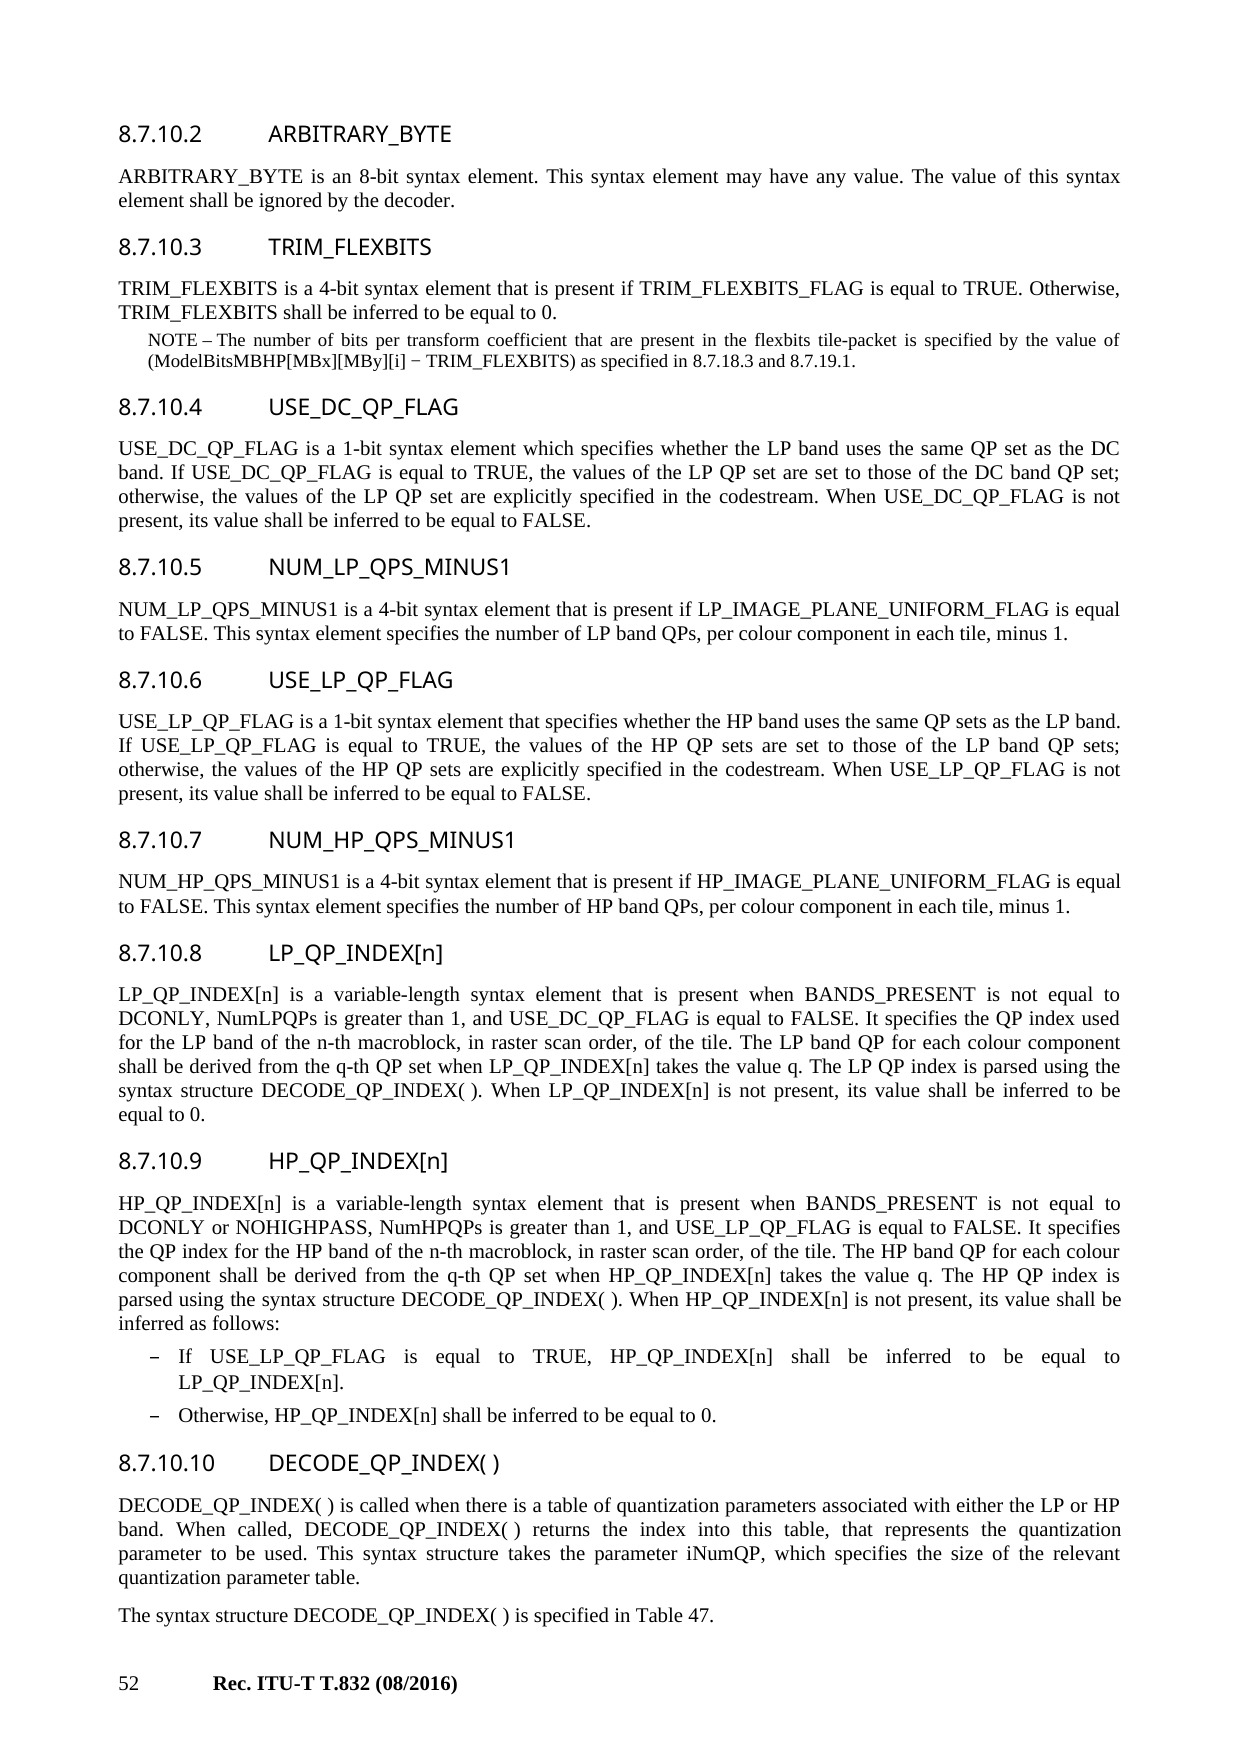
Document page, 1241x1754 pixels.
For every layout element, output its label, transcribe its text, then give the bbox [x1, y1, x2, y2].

text ARBITRARY_BYTE is an 8-bit syntax element. This syntax element may have any value. The value of this syntax element shall be ignored by the decoder. [118, 163, 1122, 212]
subtitle LP_QP_INDEX[n] [118, 936, 1122, 968]
text USE_DC_QP_FLAG is a 1-bit syntax element which specifies whether the LP band uses the same QP set as the DC band. If USE_DC_QP_FLAG is equal to TRUE, the values of the LP QP set are set to those of the DC band QP set; otherwise, the values of the LP QP set are explicitly specified in the codestream. When USE_DC_QP_FLAG is not present, its value shall be inferred to be equal to FALSE. [118, 436, 1122, 532]
subtitle ARBITRARY_BYTE [118, 118, 1122, 149]
subtitle NUM_LP_QPS_MINUS1 [118, 551, 1122, 582]
subtitle USE_DC_QP_FLAG [118, 391, 1122, 422]
subtitle NUM_HP_QPS_MINUS1 [118, 824, 1122, 855]
text LP_QP_INDEX[n] is a variable-length syntax element that is present when BANDS_PRESENT is not equal to DCONLY, NumLPQPs is greater than 1, and USE_DC_QP_FLAG is equal to FALSE. It specifies the QP index used for the LP band of the n-th macroblock, in raster scan order, of the tile. The LP band QP for each colour component shall be derived from the q-th QP set when LP_QP_INDEX[n] takes the value q. The LP QP index is parsed using the syntax structure DECODE_QP_INDEX( ). When LP_QP_INDEX[n] is not present, its value shall be inferred to be equal to 0. [118, 982, 1122, 1126]
text DECODE_QP_INDEX( ) is called when there is a table of quantization parameters associated with either the LP or HP band. When called, DECODE_QP_INDEX( ) returns the index into this table, that represents the quantization parameter to be used. This syntax structure takes the parameter iNumQP, which specifies the size of the relevant quantization parameter table. [118, 1493, 1122, 1589]
text USE_LP_QP_FLAG is a 1-bit syntax element that specifies whether the HP band uses the same QP sets as the LP band. If USE_LP_QP_FLAG is equal to TRUE, the values of the HP QP sets are set to those of the LP band QP sets; otherwise, the values of the HP QP sets are explicitly specified in the codestream. When USE_LP_QP_FLAG is not present, its value shall be inferred to be equal to FALSE. [118, 709, 1122, 805]
subtitle HP_QP_INDEX[n] [118, 1145, 1122, 1176]
text NUM_LP_QPS_MINUS1 is a 4-bit syntax element that is present if LP_IMAGE_PLANE_UNIFORM_FLAG is equal to FALSE. This syntax element specifies the number of LP band QPs, per colour component in each tile, minus 1. [118, 597, 1122, 645]
text The syntax structure DECODE_QP_INDEX( ) is specified in Table 47. [118, 1603, 1122, 1627]
subtitle TRIM_FLEXBITS [118, 231, 1122, 262]
text HP_QP_INDEX[n] is a variable-length syntax element that is present when BANDS_PRESENT is not equal to DCONLY or NOHIGHPASS, NumHPQPs is greater than 1, and USE_LP_QP_FLAG is equal to FALSE. It specifies the QP index for the HP band of the n-th macroblock, in raster scan order, of the tile. The HP band QP for each colour component shall be derived from the q-th QP set when HP_QP_INDEX[n] takes the value q. The HP QP index is parsed using the syntax structure DECODE_QP_INDEX( ). When HP_QP_INDEX[n] is not present, its value shall be inferred as follows: [118, 1191, 1122, 1335]
text Otherwise, HP_QP_INDEX[n] shall be inferred to be equal to 0. [148, 1403, 1122, 1428]
subtitle DECODE_QP_INDEX( ) [118, 1447, 1122, 1478]
text NUM_HP_QPS_MINUS1 is a 4-bit syntax element that is present if HP_IMAGE_PLANE_UNIFORM_FLAG is equal to FALSE. This syntax element specifies the number of HP band QPs, per colour component in each tile, minus 1. [118, 869, 1122, 918]
text If USE_LP_QP_FLAG is equal to TRUE, HP_QP_INDEX[n] shall be inferred to be equal to LP_QP_INDEX[n]. [148, 1344, 1122, 1394]
text TRIM_FLEXBITS is a 4-bit syntax element that is present if TRIM_FLEXBITS_FLAG is equal to TRUE. Otherwise, TRIM_FLEXBITS shall be inferred to be equal to 0. [118, 276, 1122, 324]
subtitle USE_LP_QP_FLAG [118, 663, 1122, 695]
text NOTE – The number of bits per transform coefficient that are present in the flexbits tile-packet is specified by the value of (ModelBitsMBHP[MBx][MBy][i] − TRIM_FLEXBITS) as specified in 8.7.18.3 and 8.7.19.1. [148, 330, 1122, 372]
